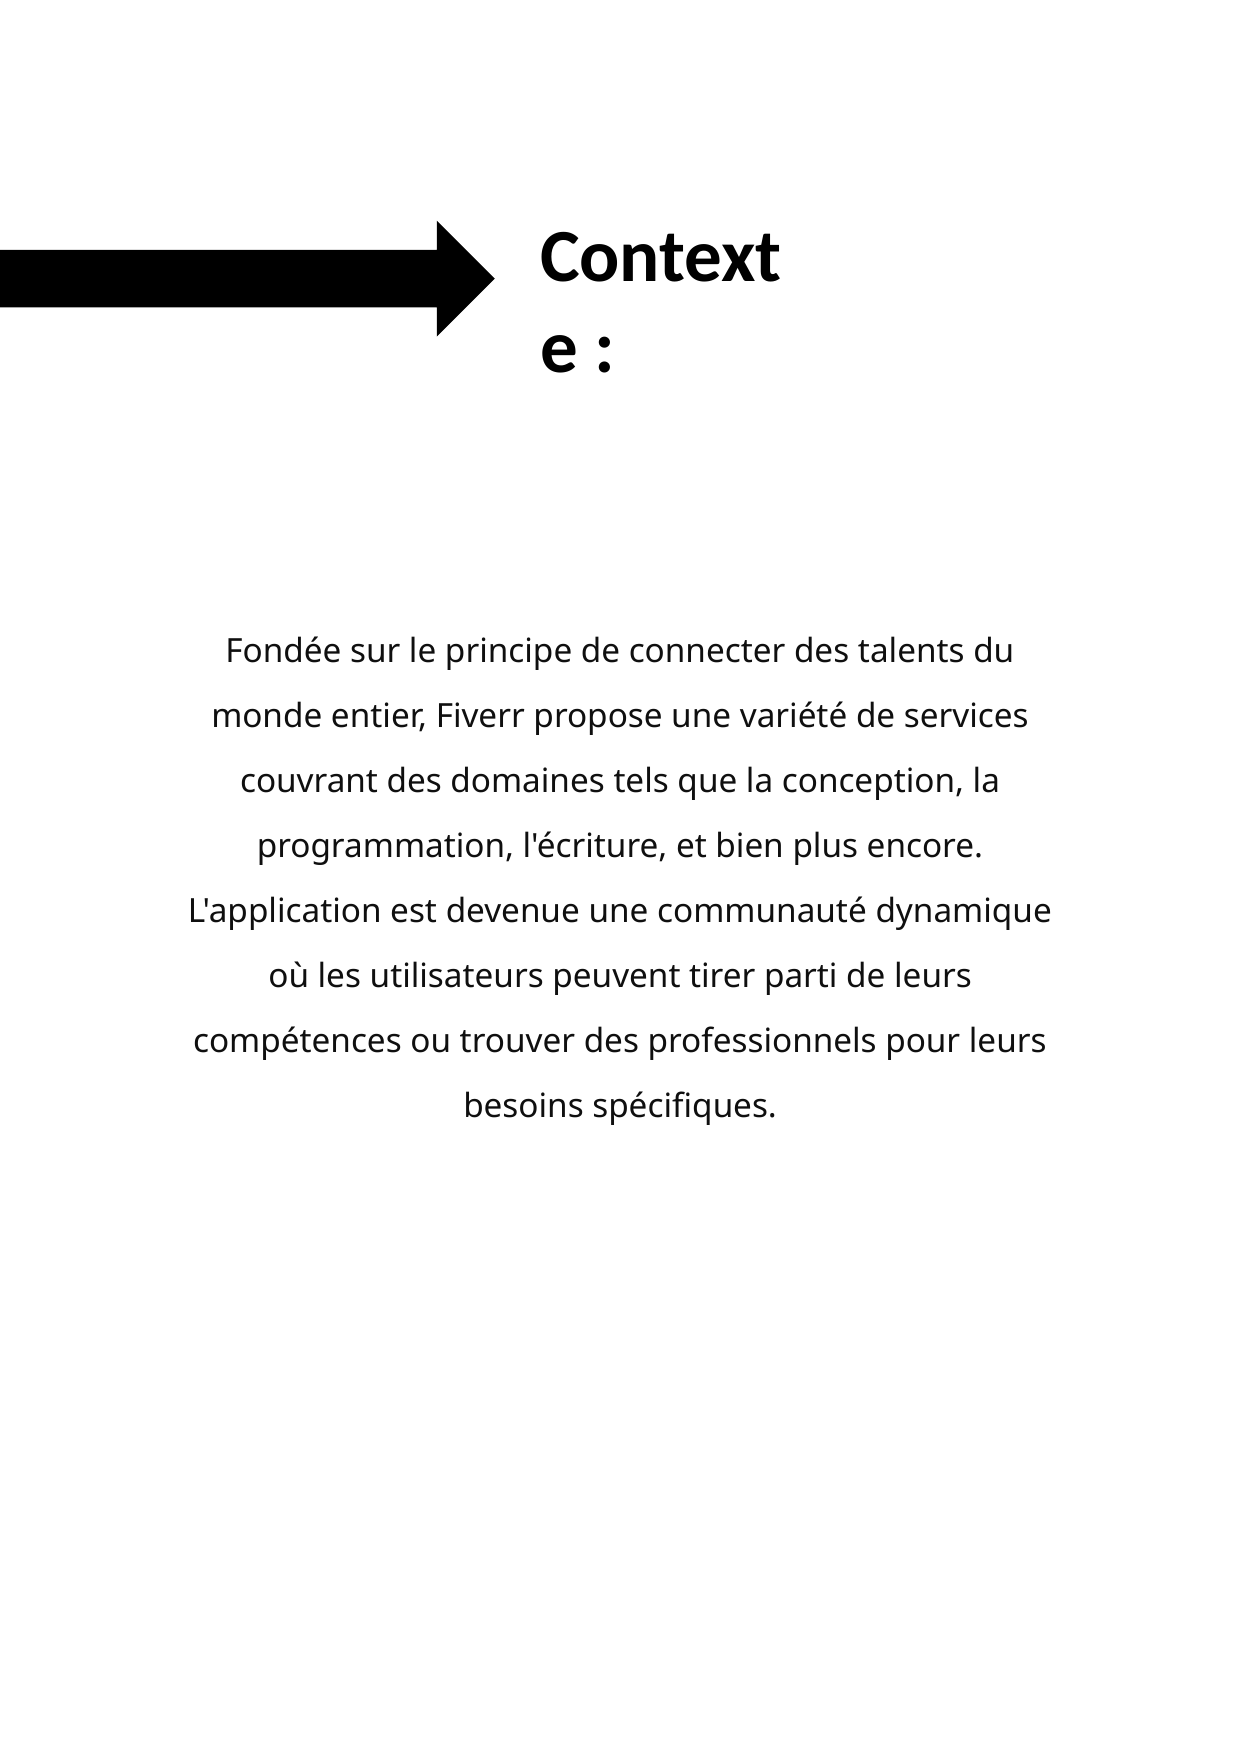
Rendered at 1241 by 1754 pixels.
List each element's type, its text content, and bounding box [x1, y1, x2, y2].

text Fondée sur le principe de connecter des talents du monde entier, Fiverr propose une variété de services couvrant des domaines tels que la conception, la programmation, l'écriture, et bien plus encore. L'application est devenue une communauté dynamique où les utilisateurs peuvent tirer parti de leurs compétences ou trouver des professionnels pour leurs besoins spécifiques. [187, 617, 1053, 1137]
